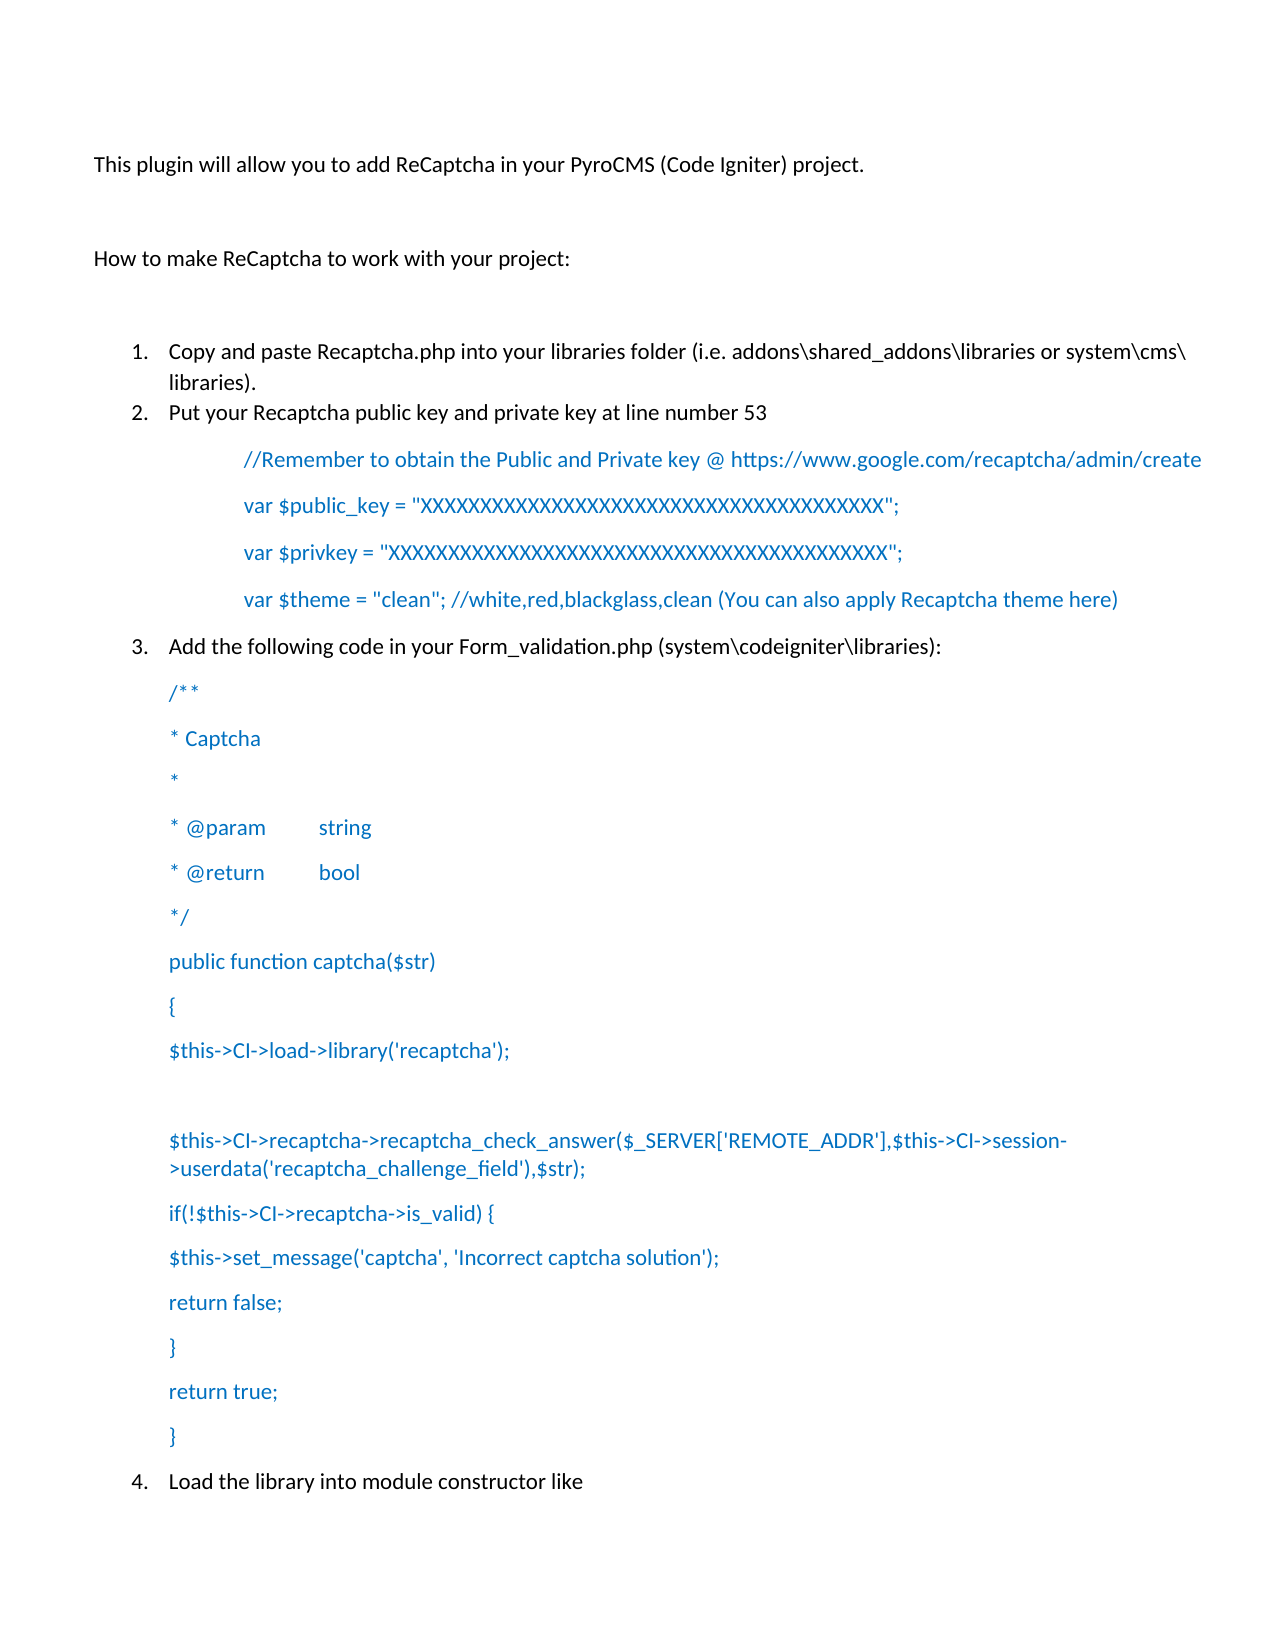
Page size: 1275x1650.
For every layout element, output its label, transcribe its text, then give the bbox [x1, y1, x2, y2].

text /** [169, 679, 1228, 707]
text //Remember to obtain the Public and Private key @ https://www.google.com/recaptcha/admin/create [244, 445, 1228, 473]
text * @return bool [169, 858, 1228, 886]
text if(!$this->CI->recaptcha->is_valid) { [169, 1199, 1228, 1227]
text * [169, 768, 1228, 797]
text * Captcha [169, 724, 1228, 752]
text $this->set_message('captcha', 'Incorrect captcha solution'); [169, 1243, 1228, 1271]
text var $theme = "clean"; //white,red,blackglass,clean (You can also apply Recaptcha theme here) [244, 585, 1228, 613]
list Add the following code in your Form_validation.php (system\codeigniter\libraries): [131, 632, 1228, 660]
text return true; [169, 1377, 1228, 1406]
text $this->CI->recaptcha->recaptcha_check_answer($_SERVER['REMOTE_ADDR'],$this->CI->session->userdata('recaptcha_challenge_field'),$str); [169, 1126, 1228, 1182]
text */ [169, 903, 1228, 931]
list Copy and paste Recaptcha.php into your libraries folder (i.e. addons\shared_addons\libraries or system\cms\libraries). [131, 337, 1228, 396]
text } [169, 1333, 1228, 1361]
text return false; [169, 1288, 1228, 1316]
text * @param string [169, 813, 1228, 841]
text } [169, 1422, 1228, 1450]
list Put your Recaptcha public key and private key at line number 53 [131, 398, 1228, 426]
text This plugin will allow you to add ReCaptcha in your PyroCMS (Code Igniter) project. [94, 150, 1228, 178]
text var $public_key = "XXXXXXXXXXXXXXXXXXXXXXXXXXXXXXXXXXXXXXX"; [244, 492, 1228, 520]
text $this->CI->load->library('recaptcha'); [169, 1037, 1228, 1065]
text { [169, 992, 1228, 1020]
text How to make ReCaptcha to work with your project: [94, 244, 1228, 272]
text public function captcha($str) [169, 947, 1228, 975]
list Load the library into module constructor like [131, 1467, 1228, 1495]
text var $privkey = "XXXXXXXXXXXXXXXXXXXXXXXXXXXXXXXXXXXXXXXXXX"; [244, 538, 1228, 567]
